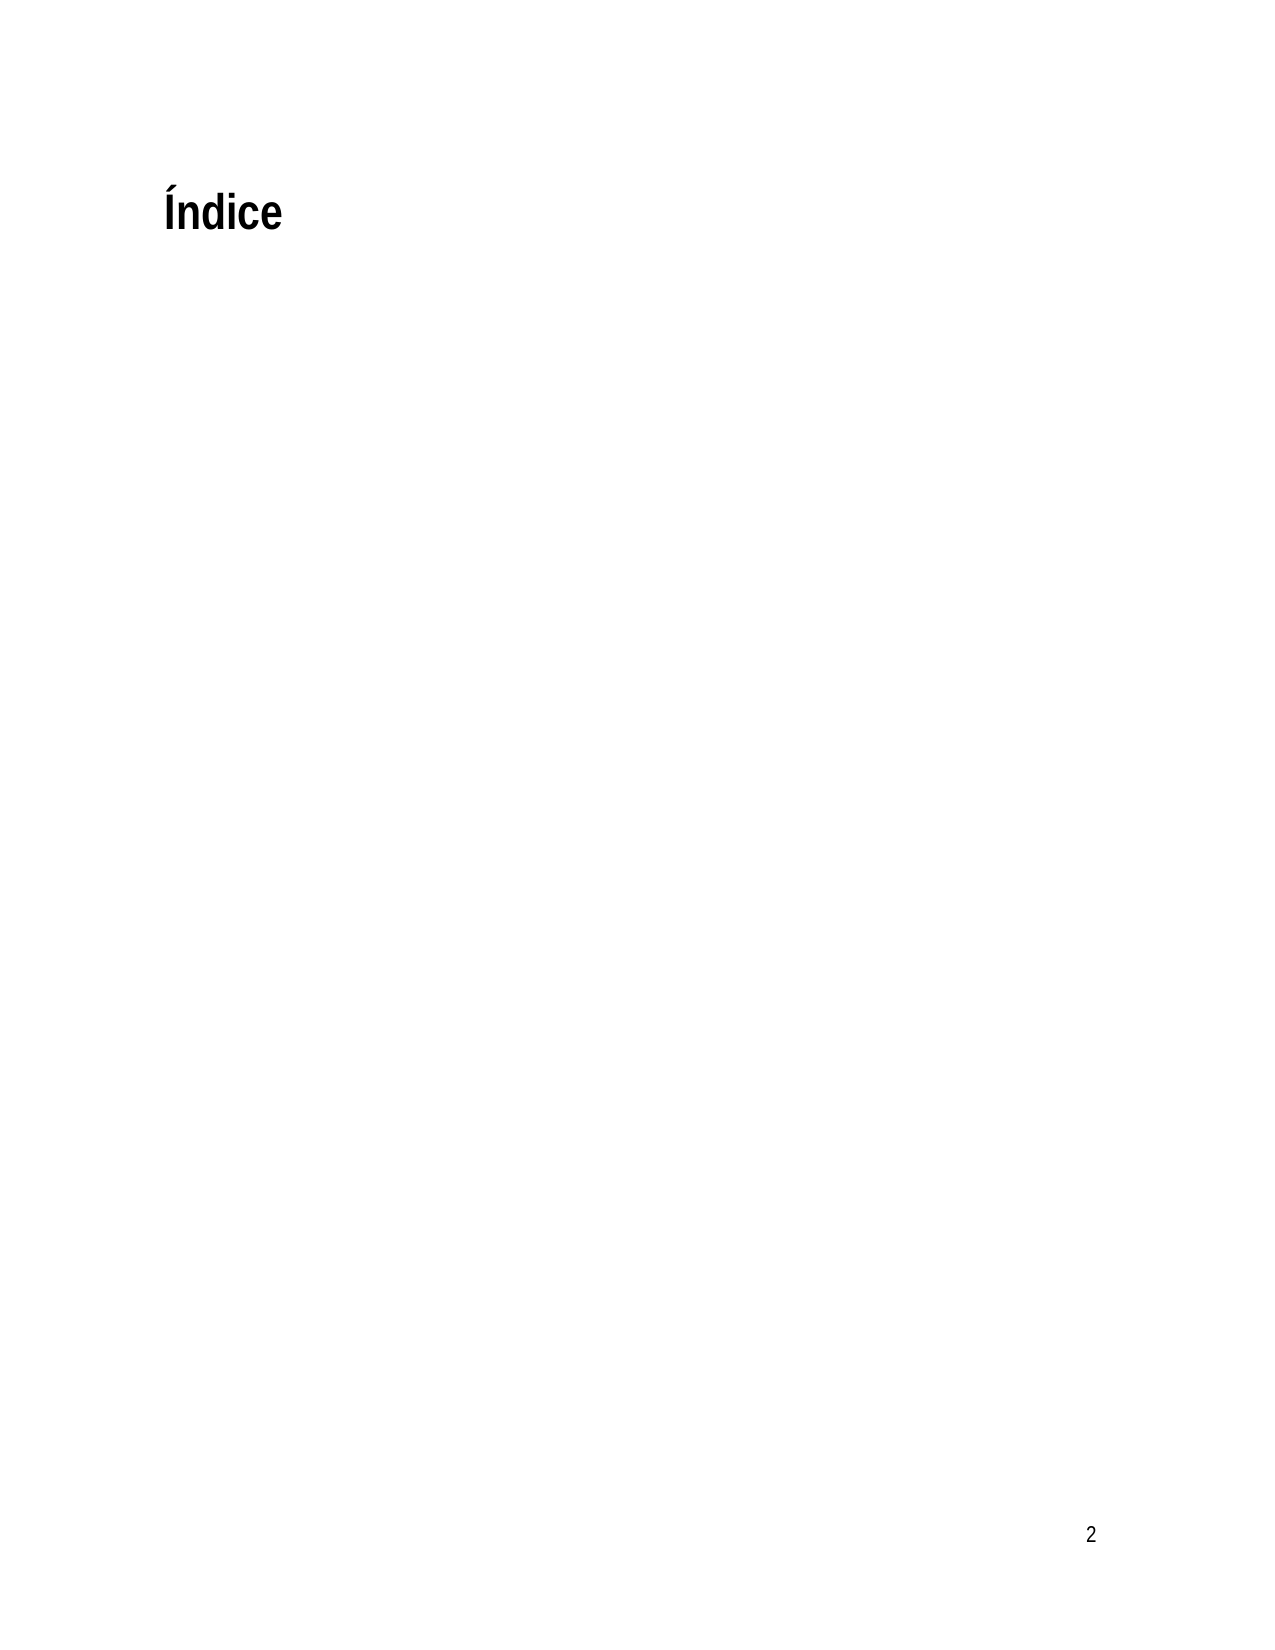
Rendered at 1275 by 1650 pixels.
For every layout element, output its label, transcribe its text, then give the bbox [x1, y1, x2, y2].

subtitle Índice [164, 182, 1108, 240]
